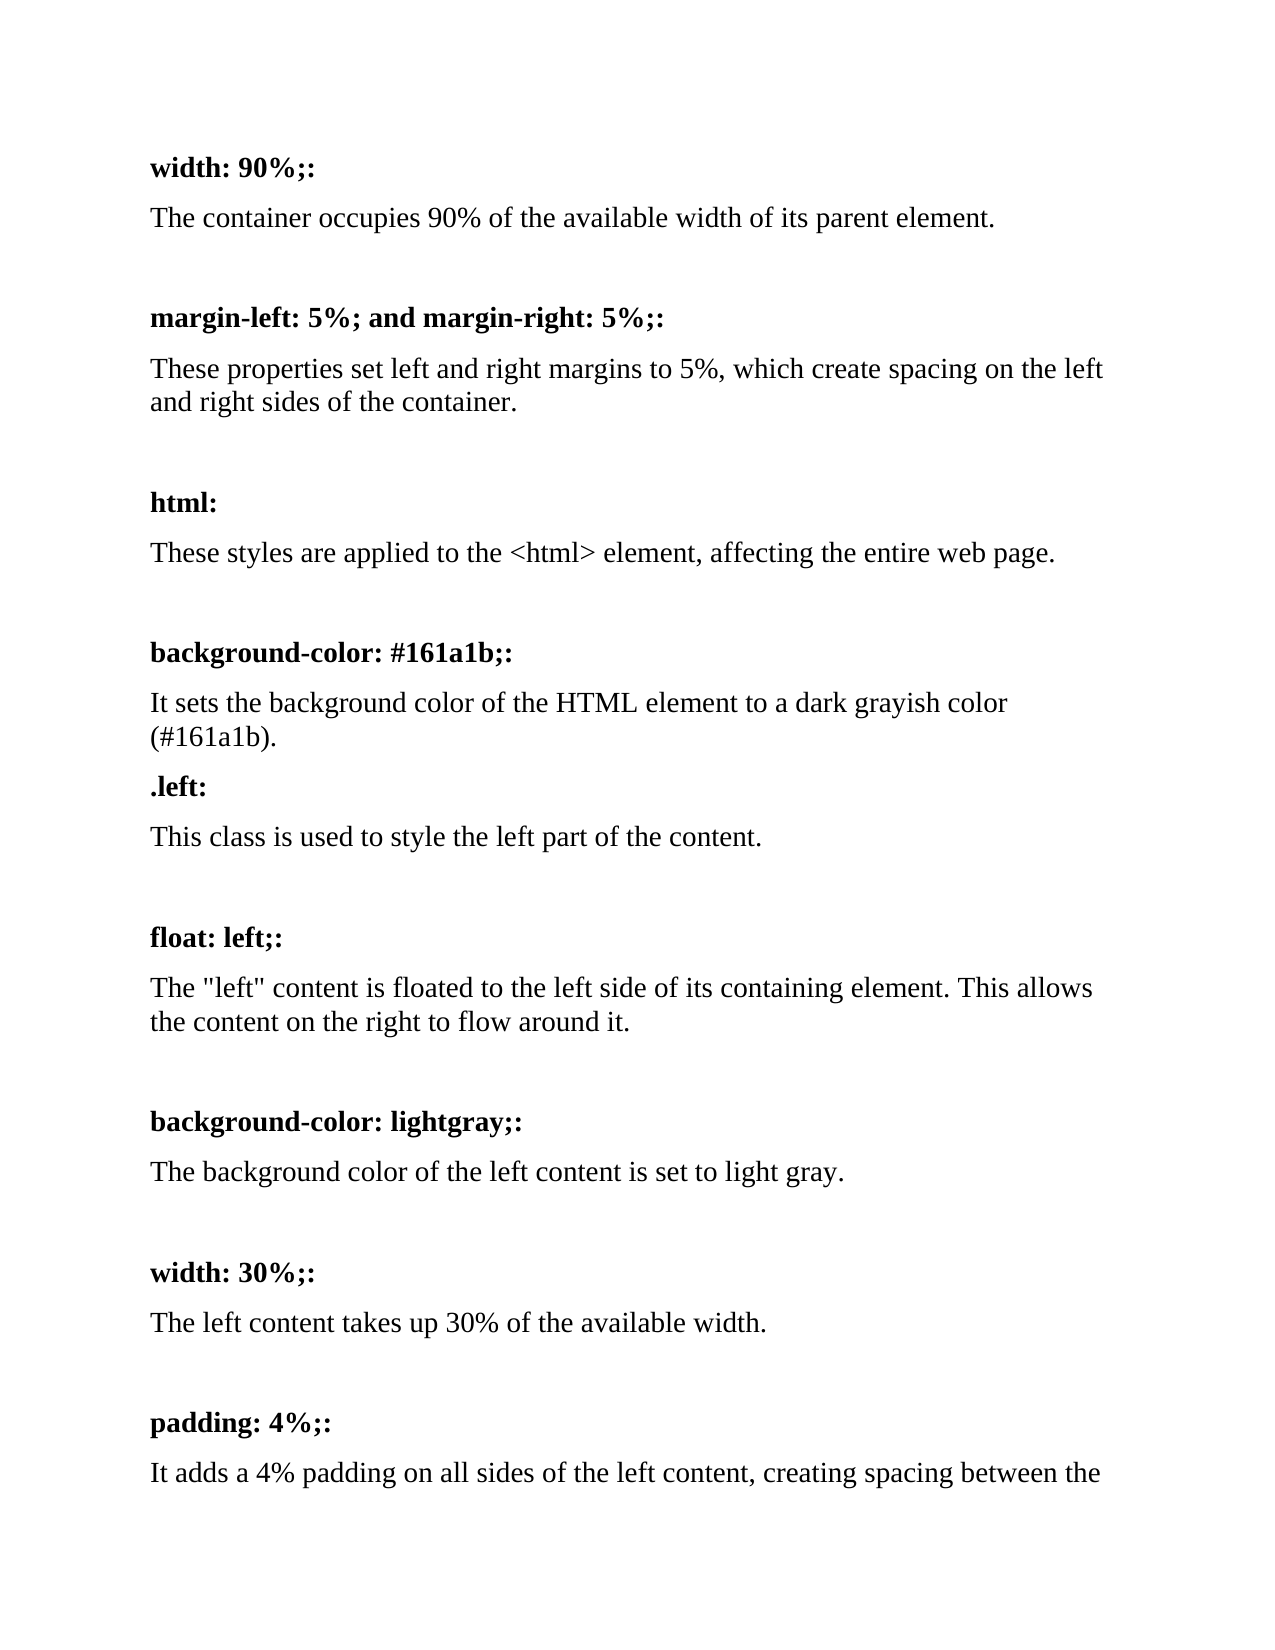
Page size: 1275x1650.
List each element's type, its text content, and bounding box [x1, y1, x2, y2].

text The container occupies 90% of the available width of its parent element. [150, 200, 1125, 234]
text .left: [150, 769, 1125, 803]
text width: 30%;: [150, 1255, 1125, 1288]
text padding: 4%;: [150, 1405, 1125, 1439]
text The "left" content is floated to the left side of its containing element. This allows the content on the right to flow around it. [150, 970, 1125, 1037]
text It sets the background color of the HTML element to a dark grayish color (#161a1b). [150, 686, 1125, 753]
text This class is used to style the left part of the content. [150, 819, 1125, 853]
text background-color: #161a1b;: [150, 635, 1125, 669]
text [150, 1456, 1125, 1489]
text width: 90%;: [150, 150, 1125, 183]
text float: left;: [150, 920, 1125, 953]
text The left content takes up 30% of the available width. [150, 1305, 1125, 1338]
text The background color of the left content is set to light gray. [150, 1154, 1125, 1188]
text These styles are applied to the <html> element, affecting the entire web page. [150, 535, 1125, 568]
text margin-left: 5%; and margin-right: 5%;: [150, 301, 1125, 334]
text These properties set left and right margins to 5%, which create spacing on the left and right sides of the container. [150, 351, 1125, 418]
text background-color: lightgray;: [150, 1104, 1125, 1138]
text html: [150, 485, 1125, 518]
